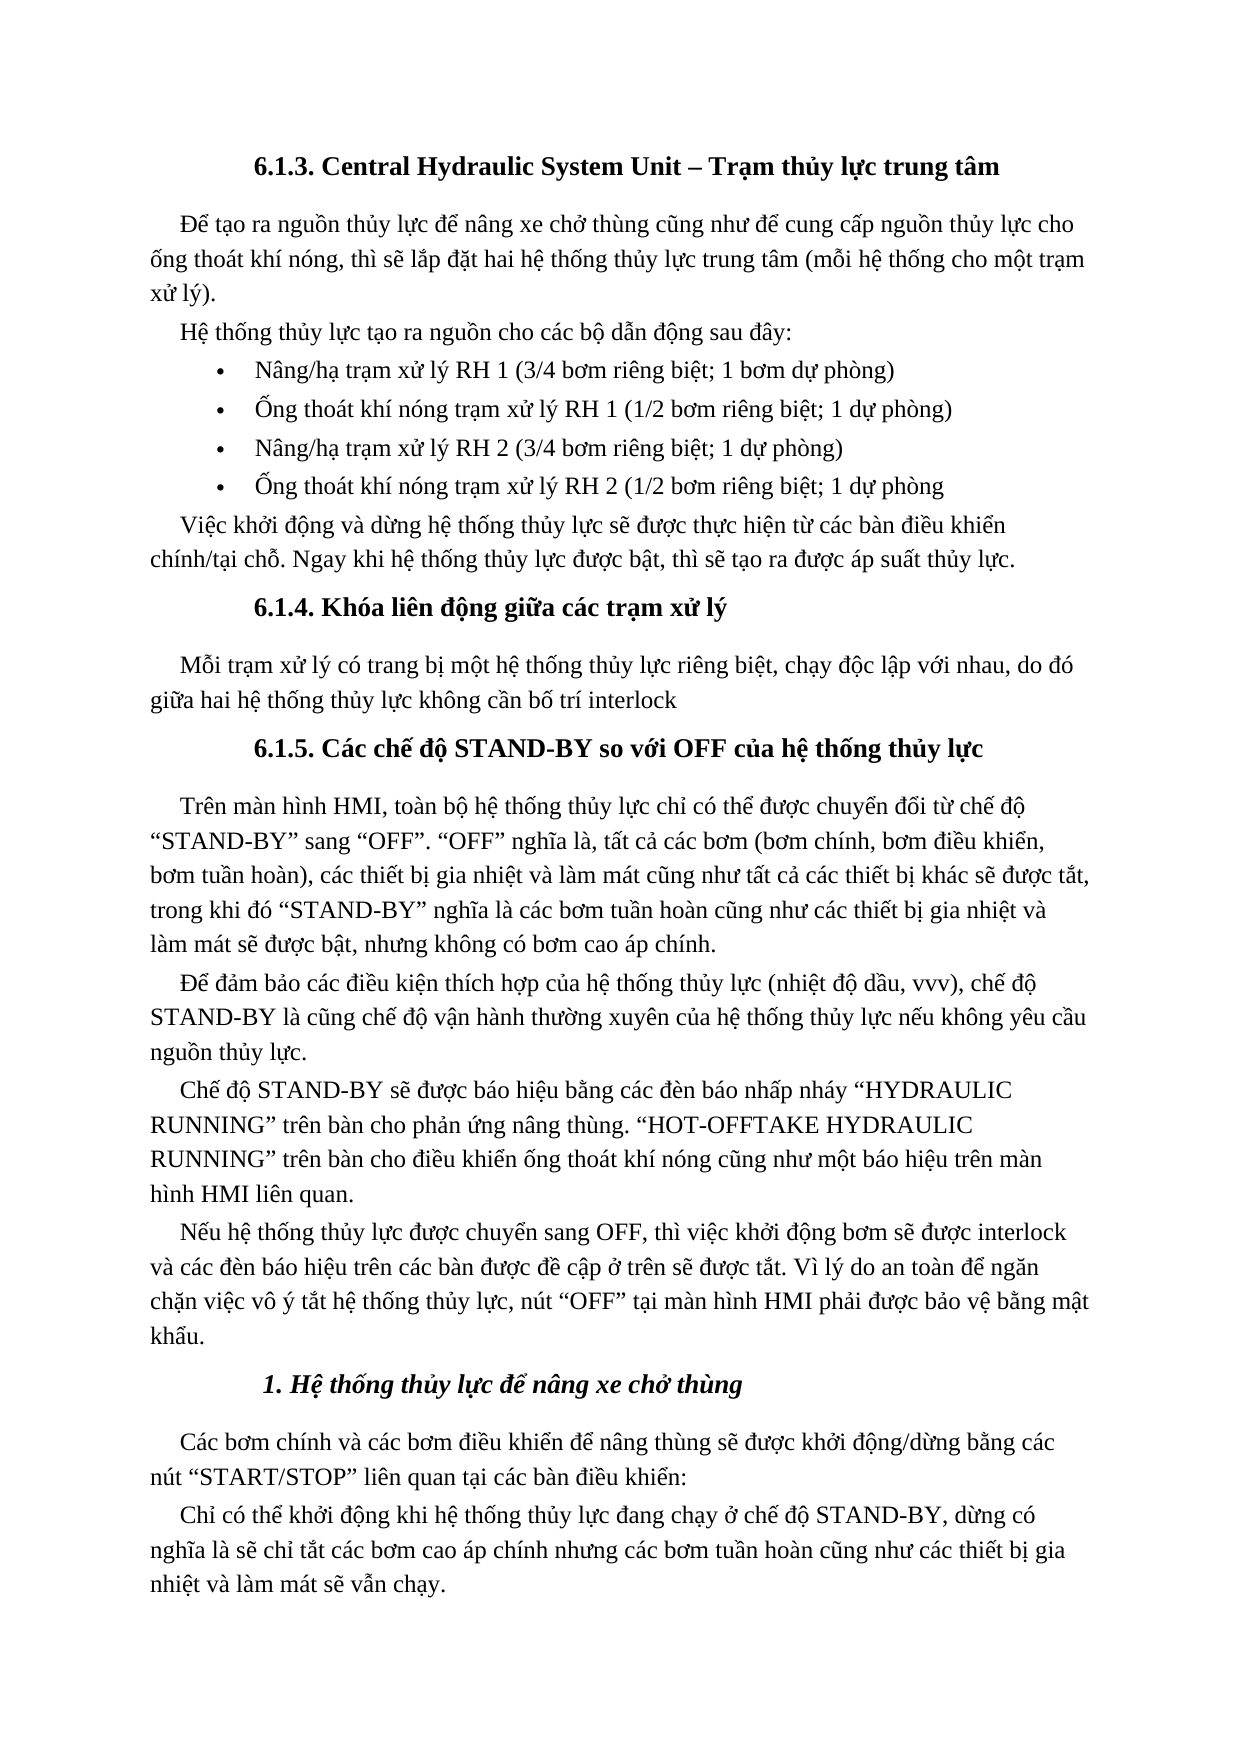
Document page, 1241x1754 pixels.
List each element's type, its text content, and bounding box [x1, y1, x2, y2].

text Để tạo ra nguồn thủy lực để nâng xe chở thùng cũng như để cung cấp nguồn thủy lực cho ống thoát khí nóng, thì sẽ lắp đặt hai hệ thống thủy lực trung tâm (mỗi hệ thống cho một trạm xử lý). [150, 209, 1090, 307]
text Chỉ có thể khởi động khi hệ thống thủy lực đang chạy ở chế độ STAND-BY, dừng có nghĩa là sẽ chỉ tắt các bơm cao áp chính nhưng các bơm tuần hoàn cũng như các thiết bị gia nhiệt và làm mát sẽ vẫn chạy. [150, 1500, 1090, 1598]
text Chế độ STAND-BY sẽ được báo hiệu bằng các đèn báo nhấp nháy “HYDRAULIC RUNNING” trên bàn cho phản ứng nâng thùng. “HOT-OFFTAKE HYDRAULIC RUNNING” trên bàn cho điều khiển ống thoát khí nóng cũng như một báo hiệu trên màn hình HMI liên quan. [150, 1075, 1090, 1208]
subtitle Các chế độ STAND-BY so với OFF của hệ thống thủy lực [253, 732, 1090, 763]
text Mỗi trạm xử lý có trang bị một hệ thống thủy lực riêng biệt, chạy độc lập với nhau, do đó giữa hai hệ thống thủy lực không cần bố trí interlock [150, 651, 1090, 714]
text Các bơm chính và các bơm điều khiển để nâng thùng sẽ được khởi động/dừng bằng các nút “START/STOP” liên quan tại các bàn điều khiển: [150, 1427, 1090, 1490]
text Nếu hệ thống thủy lực được chuyển sang OFF, thì việc khởi động bơm sẽ được interlock và các đèn báo hiệu trên các bàn được đề cập ở trên sẽ được tắt. Vì lý do an toàn để ngăn chặn việc vô ý tắt hệ thống thủy lực, nút “OFF” tại màn hình HMI phải được bảo vệ bằng mật khẩu. [150, 1217, 1090, 1350]
text Việc khởi động và dừng hệ thống thủy lực sẽ được thực hiện từ các bàn điều khiển chính/tại chỗ. Ngay khi hệ thống thủy lực được bật, thì sẽ tạo ra được áp suất thủy lực. [150, 510, 1090, 573]
text Trên màn hình HMI, toàn bộ hệ thống thủy lực chỉ có thể được chuyển đổi từ chế độ “STAND-BY” sang “OFF”. “OFF” nghĩa là, tất cả các bơm (bơm chính, bơm điều khiển, bơm tuần hoàn), các thiết bị gia nhiệt và làm mát cũng như tất cả các thiết bị khác sẽ được tắt, trong khi đó “STAND-BY” nghĩa là các bơm tuần hoàn cũng như các thiết bị gia nhiệt và làm mát sẽ được bật, nhưng không có bơm cao áp chính. [150, 791, 1090, 958]
text Để đảm bảo các điều kiện thích hợp của hệ thống thủy lực (nhiệt độ dầu, vvv), chế độ STAND-BY là cũng chế độ vận hành thường xuyên của hệ thống thủy lực nếu không yêu cầu nguồn thủy lực. [150, 968, 1090, 1066]
subtitle Central Hydraulic System Unit – Trạm thủy lực trung tâm [253, 150, 1090, 181]
list Nâng/hạ trạm xử lý RH 1 (3/4 bơm riêng biệt; 1 bơm dự phòng) [217, 355, 1090, 384]
subtitle Hệ thống thủy lực để nâng xe chở thùng [262, 1368, 1090, 1399]
text Hệ thống thủy lực tạo ra nguồn cho các bộ dẫn động sau đây: [150, 317, 1090, 346]
list Ống thoát khí nóng trạm xử lý RH 2 (1/2 bơm riêng biệt; 1 dự phòng [217, 471, 1090, 500]
subtitle Khóa liên động giữa các trạm xử lý [253, 591, 1090, 623]
list Nâng/hạ trạm xử lý RH 2 (3/4 bơm riêng biệt; 1 dự phòng) [217, 433, 1090, 461]
list Ống thoát khí nóng trạm xử lý RH 1 (1/2 bơm riêng biệt; 1 dự phòng) [217, 394, 1090, 423]
